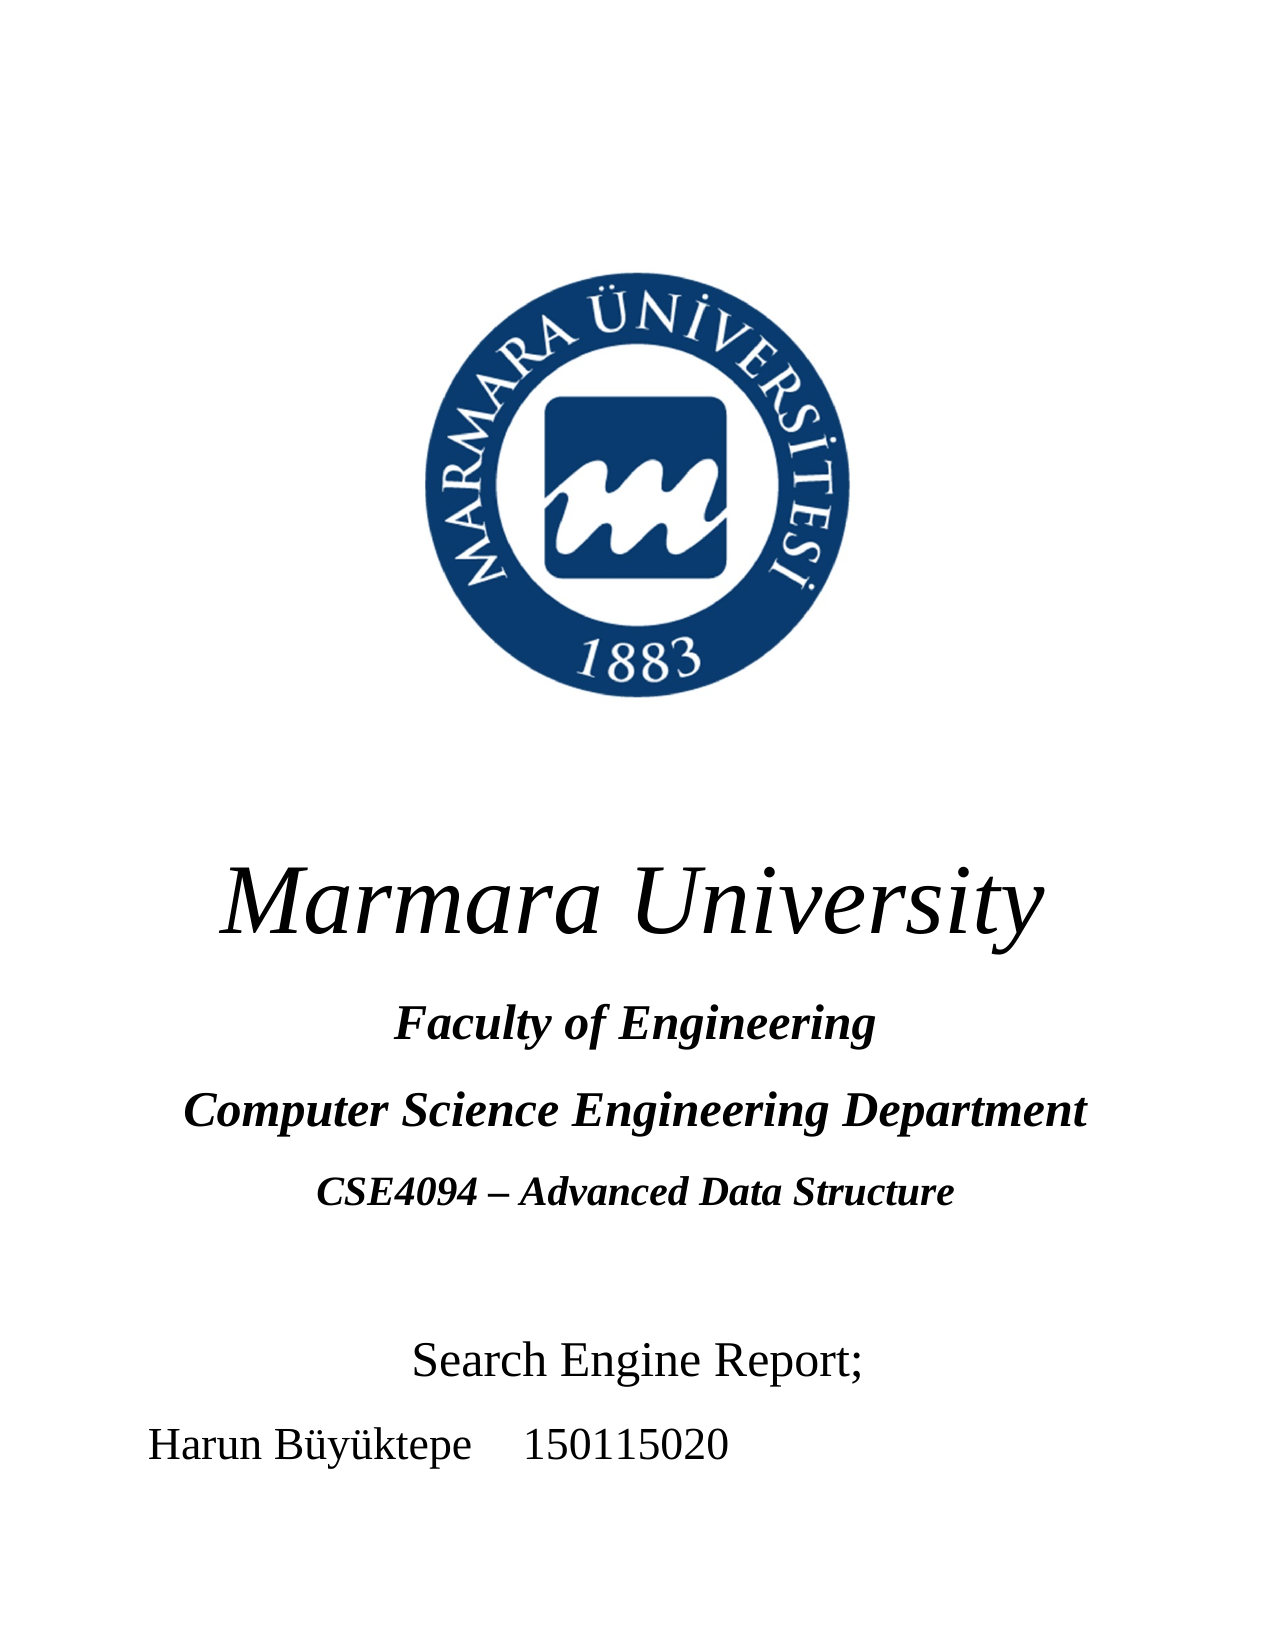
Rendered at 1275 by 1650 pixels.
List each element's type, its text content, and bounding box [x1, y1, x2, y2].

text Faculty of Engineering [148, 993, 1127, 1050]
picture [300, 147, 976, 823]
text Search Engine Report; [148, 1329, 1127, 1387]
text CSE4094 – Advanced Data Structure [148, 1167, 1127, 1214]
text Computer Science Engineering Department [148, 1080, 1127, 1137]
text Harun Büyüktepe 150115020 [148, 1416, 1127, 1469]
